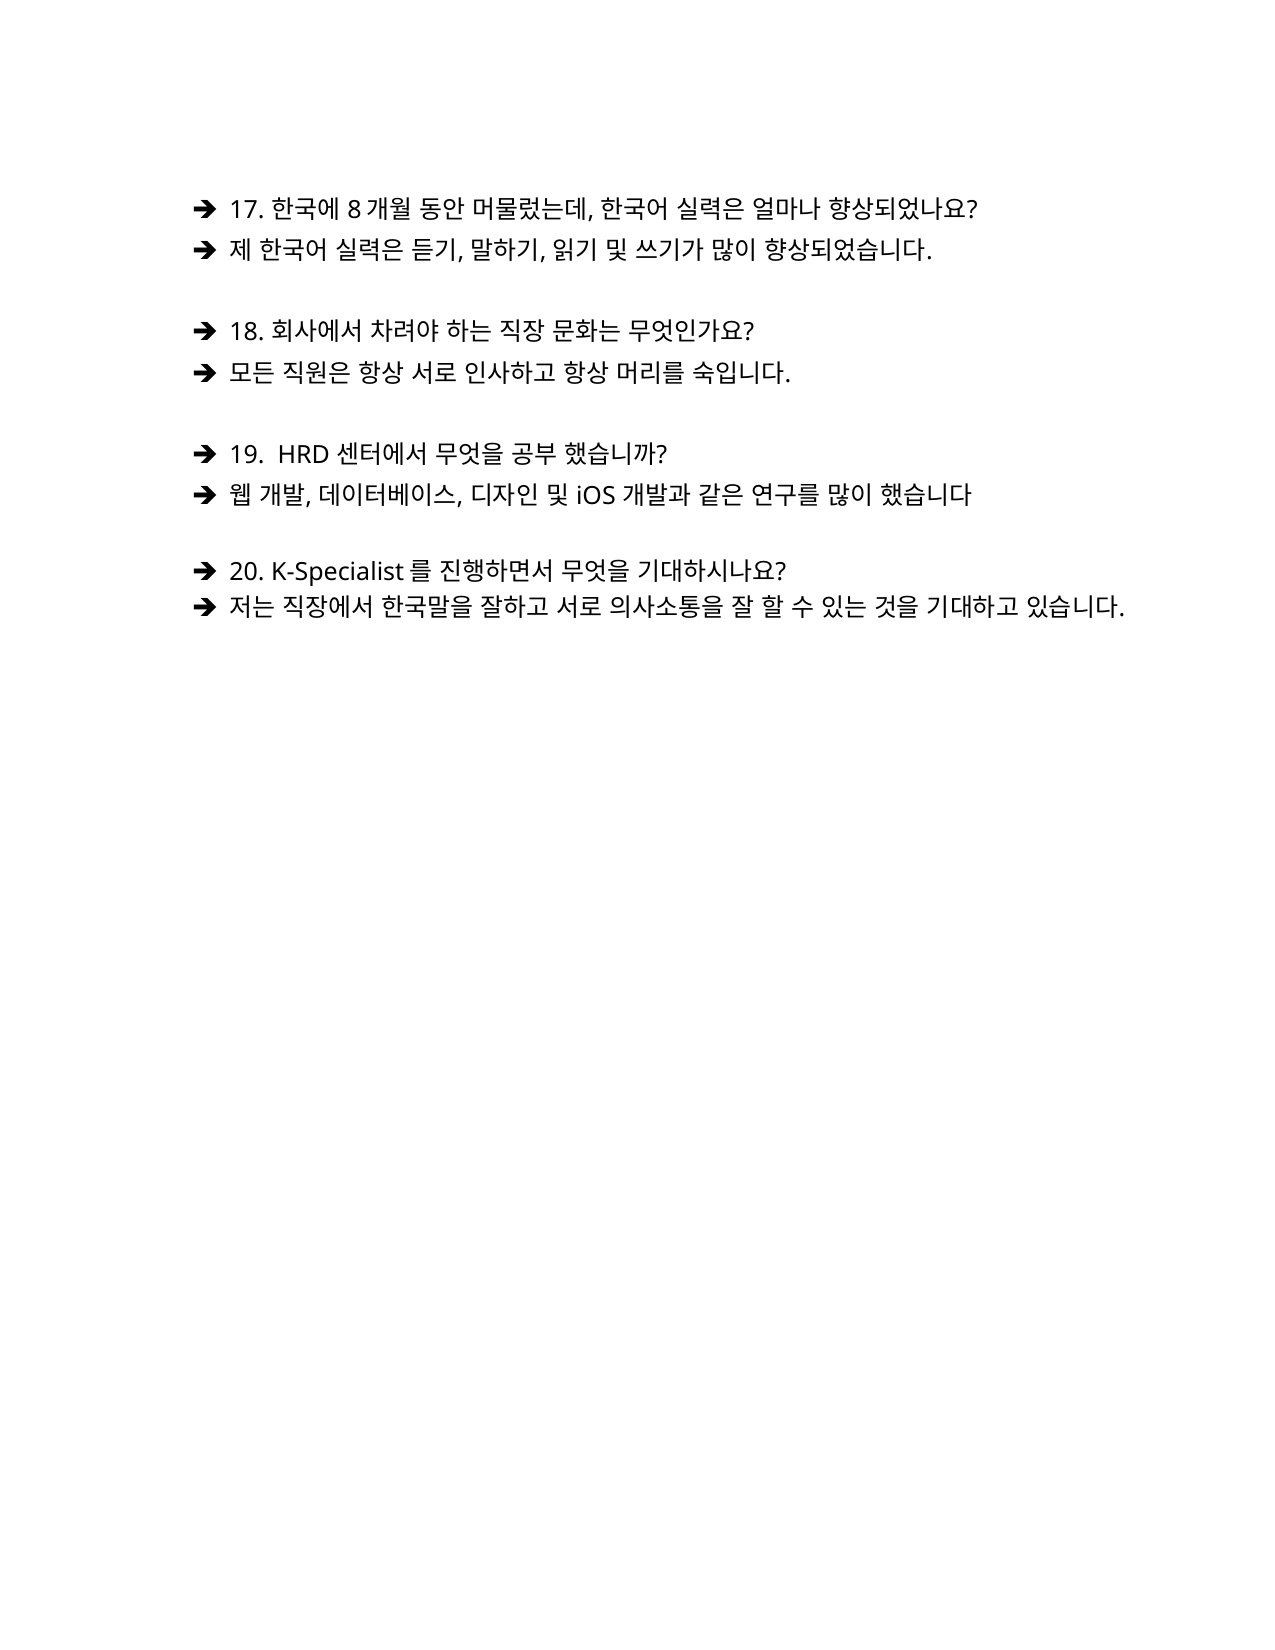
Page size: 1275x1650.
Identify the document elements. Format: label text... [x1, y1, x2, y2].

list 19. HRD 센터에서 무엇을 공부 했습니까? [192, 434, 1125, 470]
list 모든 직원은 항상 서로 인사하고 항상 머리를 숙입니다. [192, 353, 1125, 389]
list 제 한국어 실력은 듣기, 말하기, 읽기 및 쓰기가 많이 향상되었습니다. [192, 231, 1125, 267]
list 웹 개발, 데이터베이스, 디자인 및 iOS 개발과 같은 연구를 많이 했습니다 [192, 476, 1125, 512]
list 20. K-Specialist를 진행하면서 무엇을 기대하시나요? [192, 552, 1125, 588]
list 저는 직장에서 한국말을 잘하고 서로 의사소통을 잘 할 수 있는 것을 기대하고 있습니다. [192, 588, 1125, 624]
list 17. 한국에 8개월 동안 머물렀는데, 한국어 실력은 얼마나 향상되었나요? [192, 189, 1125, 225]
list 18. 회사에서 차려야 하는 직장 문화는 무엇인가요? [192, 312, 1125, 348]
